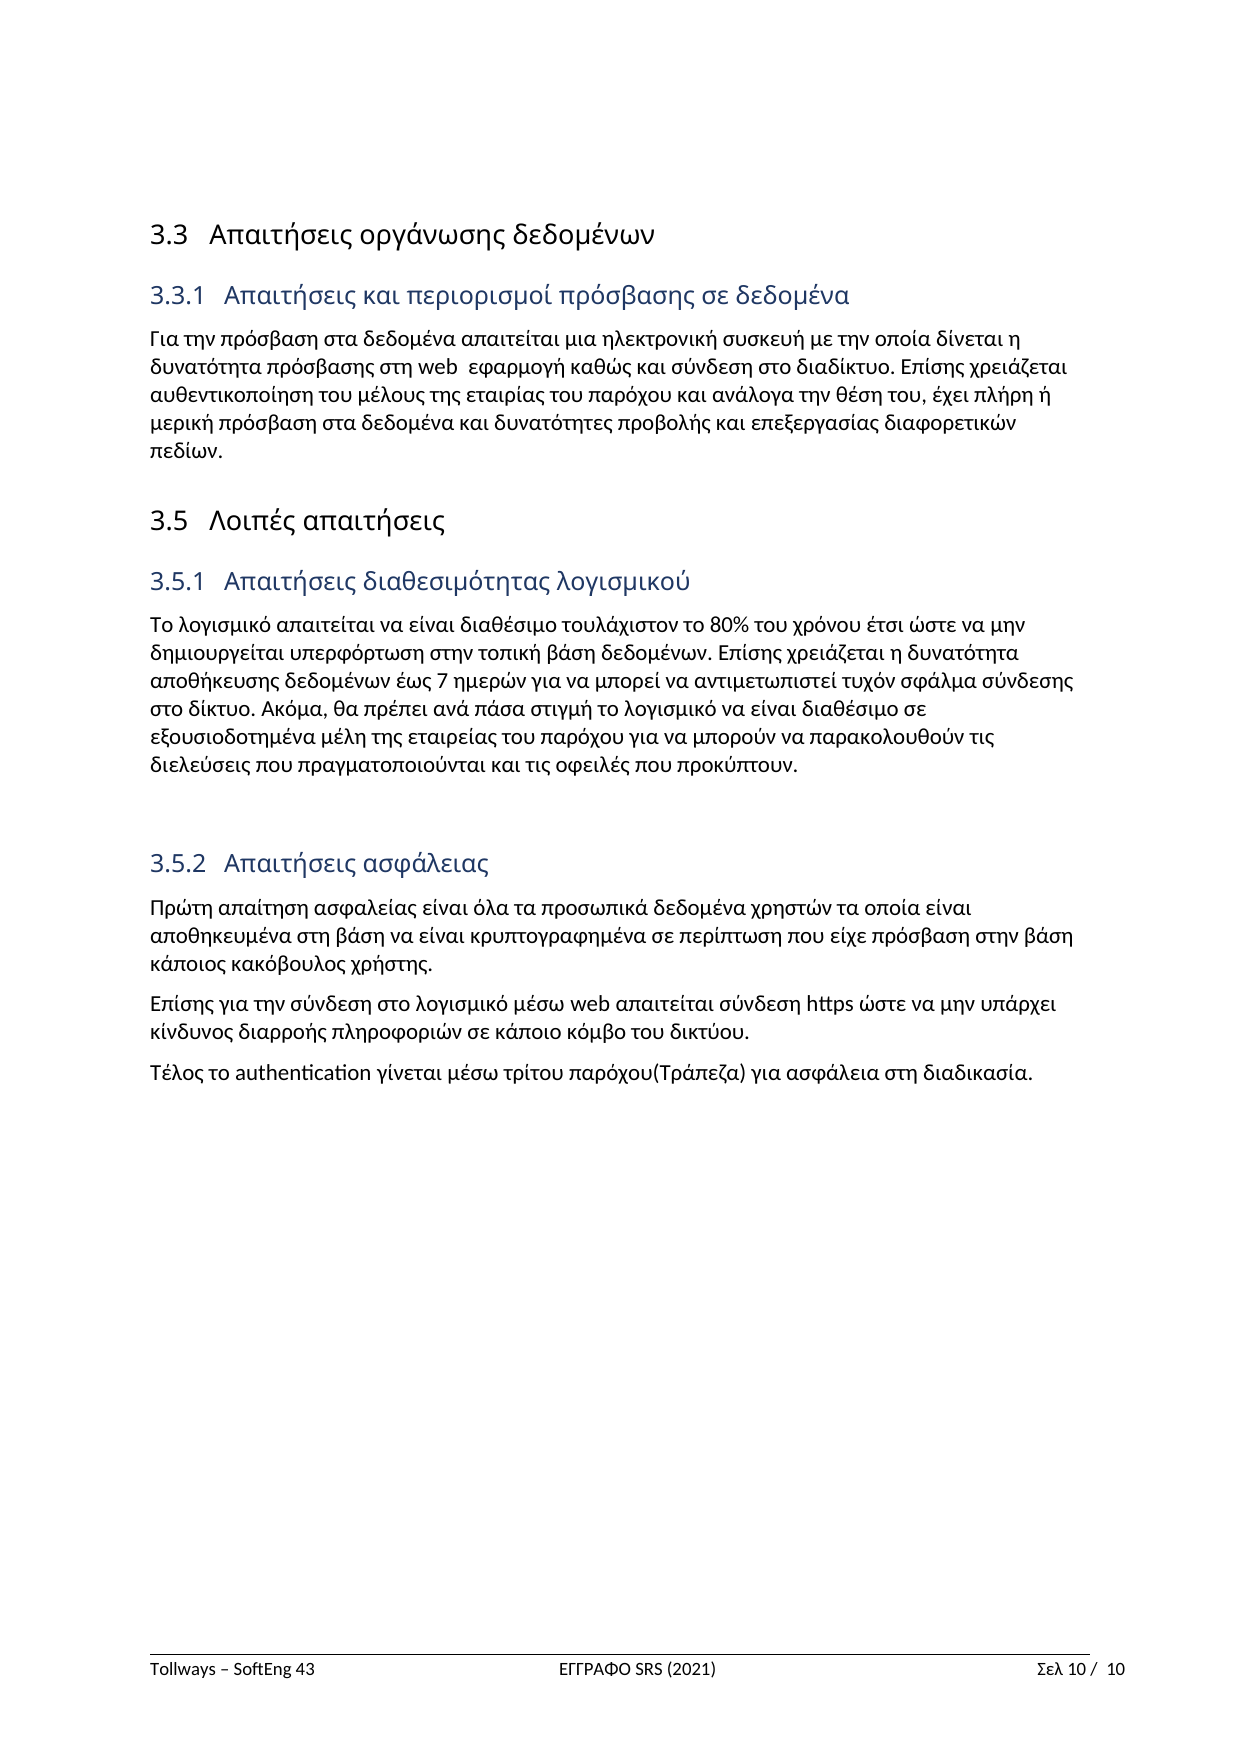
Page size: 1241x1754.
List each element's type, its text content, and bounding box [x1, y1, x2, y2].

subtitle 3.5.1 Απαιτήσεις διαθεσιμότητας λογισμικού [150, 563, 1090, 597]
subtitle 3.3 Απαιτήσεις οργάνωσης δεδομένων [150, 216, 1090, 252]
text Τέλος το authentication γίνεται μέσω τρίτου παρόχου(Τράπεζα) για ασφάλεια στη διαδικασία. [150, 1058, 1090, 1086]
text Για την πρόσβαση στα δεδομένα απαιτείται μια ηλεκτρονική συσκευή με την οποία δίνεται η δυνατότητα πρόσβασης στη web εφαρμογή καθώς και σύνδεση στο διαδίκτυο. Επίσης χρειάζεται αυθεντικοποίηση του μέλους της εταιρίας του παρόχου και ανάλογα την θέση του, έχει πλήρη ή μερική πρόσβαση στα δεδομένα και δυνατότητες προβολής και επεξεργασίας διαφορετικών πεδίων. [150, 324, 1090, 464]
text Πρώτη απαίτηση ασφαλείας είναι όλα τα προσωπικά δεδομένα χρηστών τα οποία είναι αποθηκευμένα στη βάση να είναι κρυπτογραφημένα σε περίπτωση που είχε πρόσβαση στην βάση κάποιος κακόβουλος χρήστης. [150, 893, 1090, 977]
text Το λογισμικό απαιτείται να είναι διαθέσιμο τουλάχιστον το 80% του χρόνου έτσι ώστε να μην δημιουργείται υπερφόρτωση στην τοπική βάση δεδομένων. Επίσης χρειάζεται η δυνατότητα αποθήκευσης δεδομένων έως 7 ημερών για να μπορεί να αντιμετωπιστεί τυχόν σφάλμα σύνδεσης στο δίκτυο. Ακόμα, θα πρέπει ανά πάσα στιγμή το λογισμικό να είναι διαθέσιμο σε εξουσιοδοτημένα μέλη της εταιρείας του παρόχου για να μπορούν να παρακολουθούν τις διελεύσεις που πραγματοποιούνται και τις οφειλές που προκύπτουν. [150, 610, 1090, 778]
subtitle 3.5 Λοιπές απαιτήσεις [150, 502, 1090, 538]
text Επίσης για την σύνδεση στο λογισμικό μέσω web απαιτείται σύνδεση https ώστε να μην υπάρχει κίνδυνος διαρροής πληροφοριών σε κάποιο κόμβο του δικτύου. [150, 989, 1090, 1045]
subtitle 3.3.1 Απαιτήσεις και περιορισμοί πρόσβασης σε δεδομένα [150, 277, 1090, 311]
subtitle 3.5.2 Απαιτήσεις ασφάλειας [150, 846, 1090, 880]
